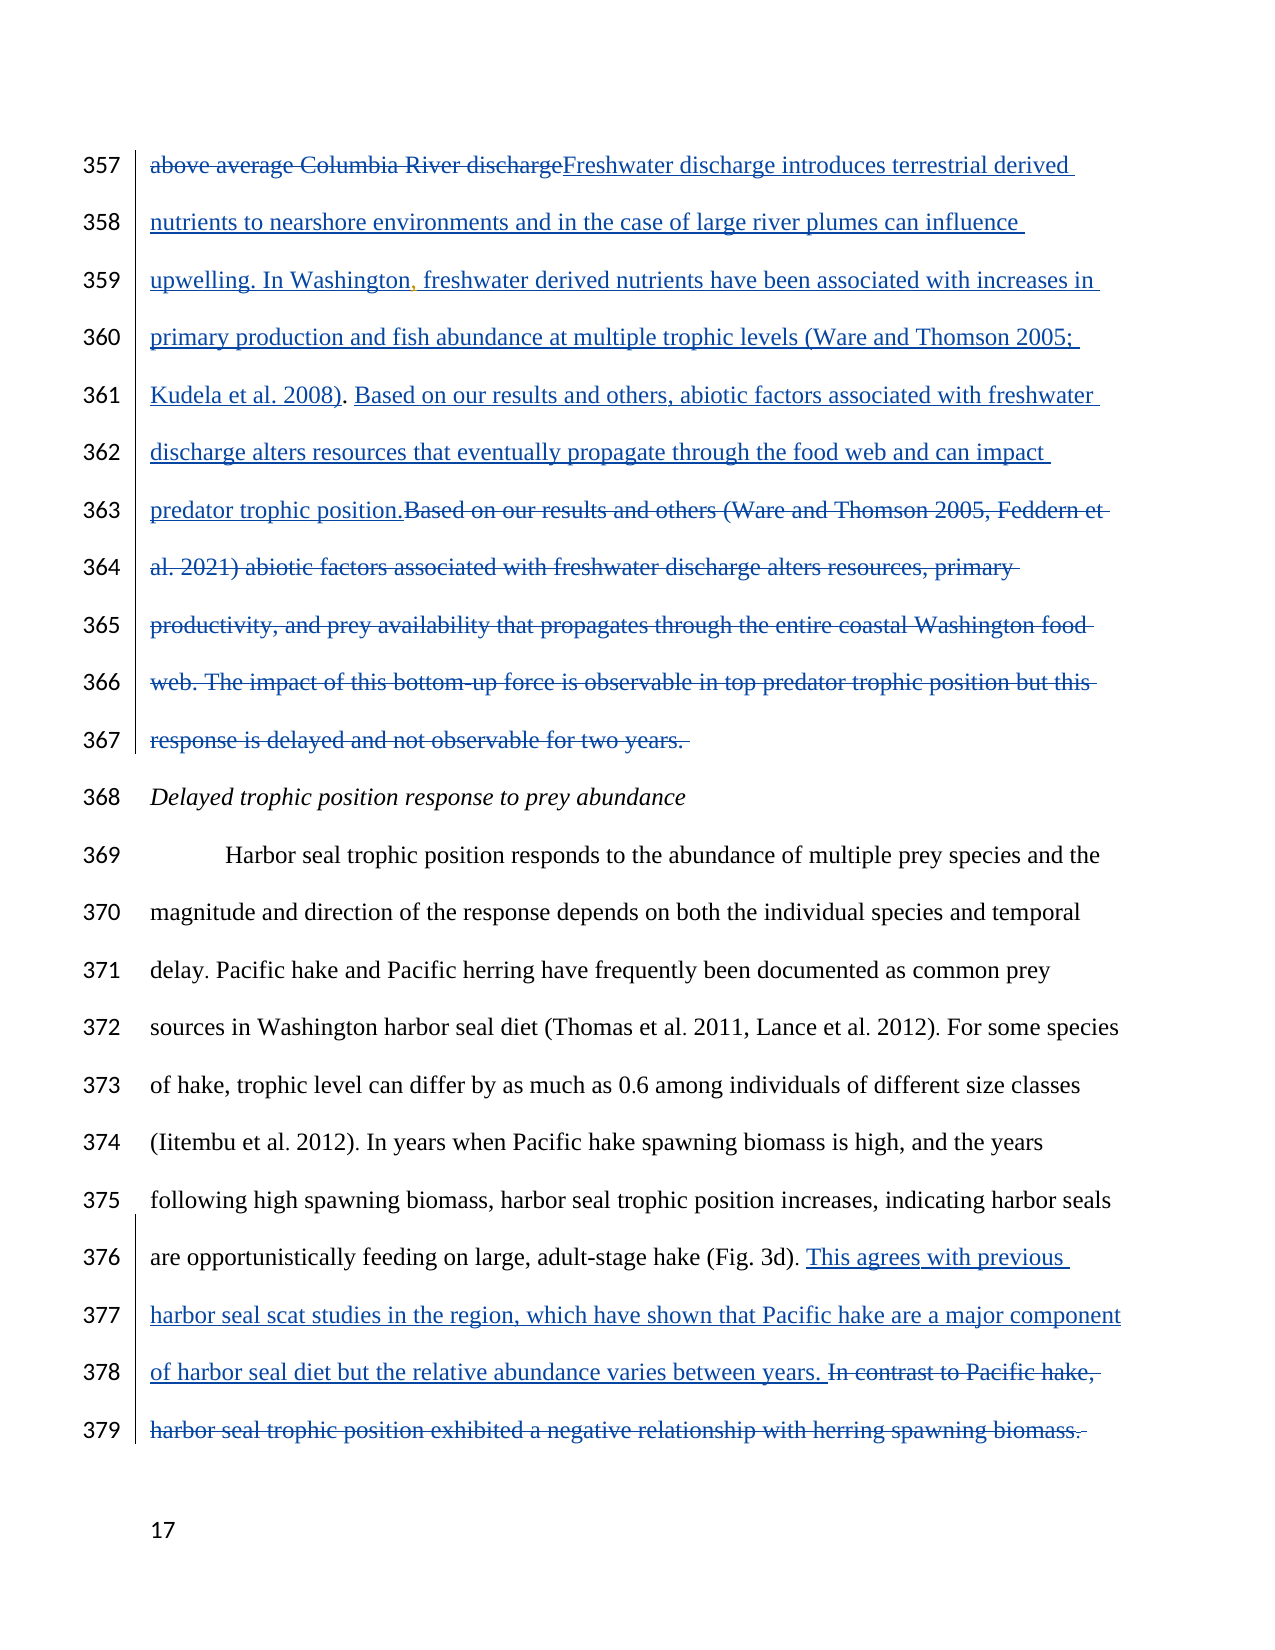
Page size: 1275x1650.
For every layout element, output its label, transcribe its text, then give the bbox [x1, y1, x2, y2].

text Delayed trophic position response to prey abundance [150, 782, 1125, 811]
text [150, 840, 1125, 1444]
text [150, 150, 1125, 754]
